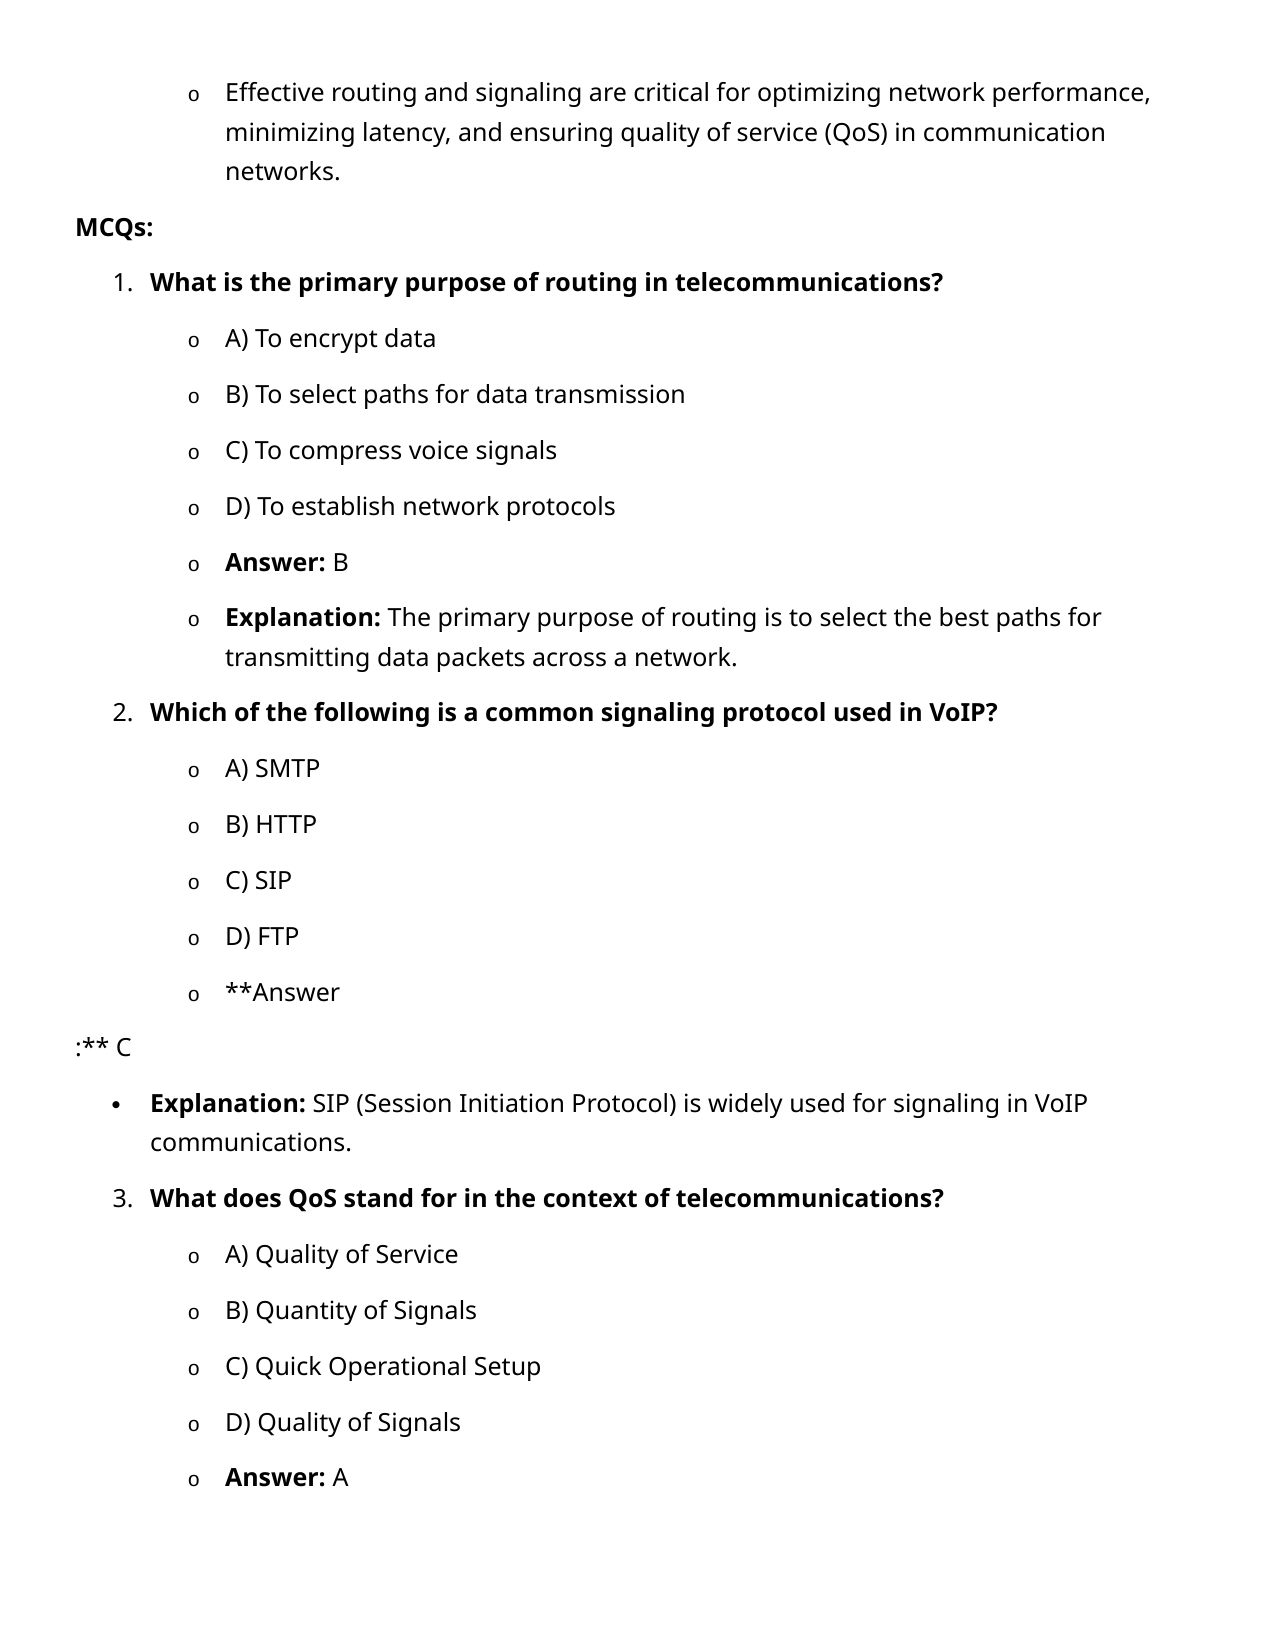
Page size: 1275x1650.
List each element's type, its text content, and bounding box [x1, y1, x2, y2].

list B) HTTP [187, 807, 1200, 841]
list Explanation: SIP (Session Initiation Protocol) is widely used for signaling in VoIP communications. [112, 1086, 1200, 1159]
list B) To select paths for data transmission [187, 377, 1200, 411]
text :** C [75, 1030, 1200, 1064]
text MCQs: [75, 209, 1200, 243]
list What is the primary purpose of routing in telecommunications? [112, 265, 1200, 299]
list **Answer [187, 974, 1200, 1008]
list C) To compress voice signals [187, 432, 1200, 467]
list Effective routing and signaling are critical for optimizing network performance, minimizing latency, and ensuring quality of service (QoS) in communication networks. [187, 75, 1200, 187]
list B) Quantity of Signals [187, 1292, 1200, 1327]
list Explanation: The primary purpose of routing is to select the best paths for transmitting data packets across a network. [187, 600, 1200, 673]
list D) Quality of Signals [187, 1404, 1200, 1438]
list A) SMTP [187, 751, 1200, 785]
list D) To establish network protocols [187, 488, 1200, 522]
list What does QoS stand for in the context of telecommunications? [112, 1181, 1200, 1215]
list A) To encrypt data [187, 321, 1200, 355]
list D) FTP [187, 918, 1200, 952]
list Answer: A [187, 1460, 1200, 1494]
list Which of the following is a common signaling protocol used in VoIP? [112, 695, 1200, 729]
list Answer: B [187, 544, 1200, 578]
list A) Quality of Service [187, 1237, 1200, 1271]
list C) Quick Operational Setup [187, 1348, 1200, 1382]
list C) SIP [187, 862, 1200, 897]
